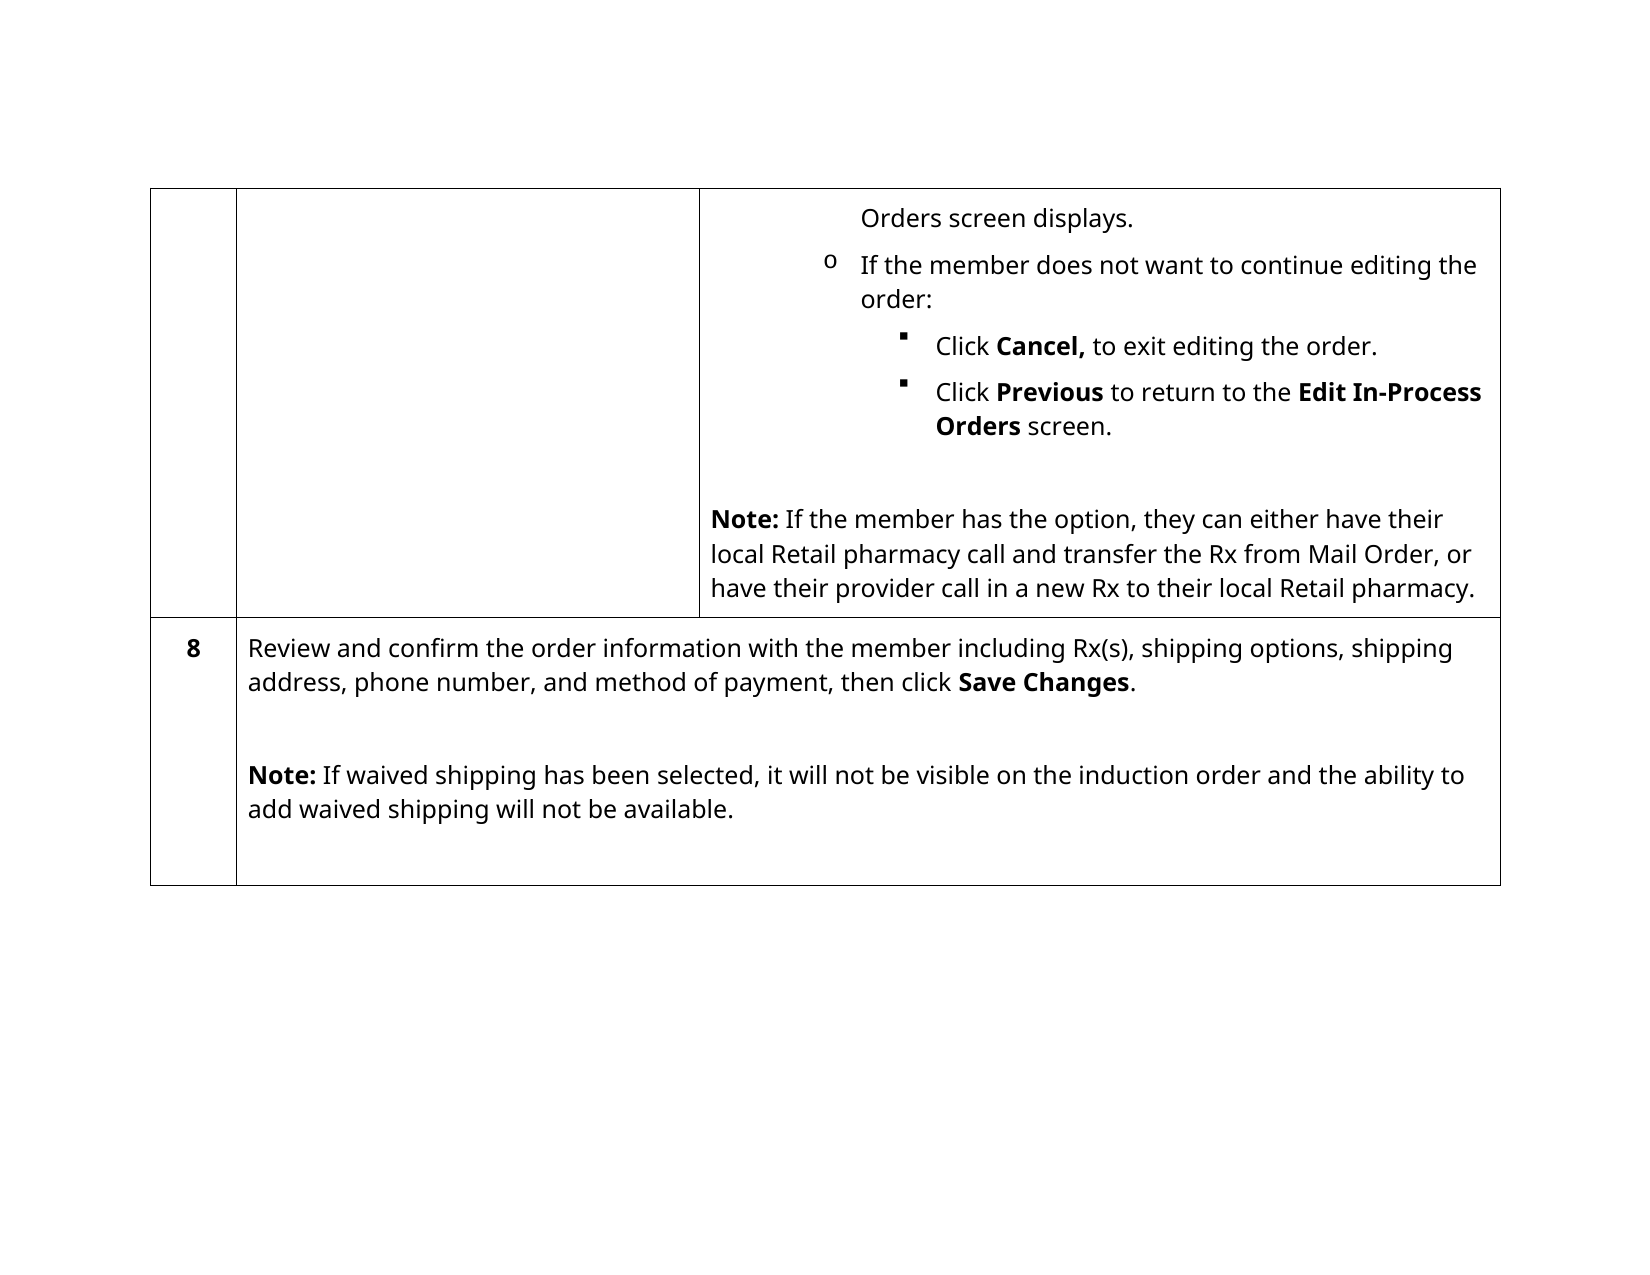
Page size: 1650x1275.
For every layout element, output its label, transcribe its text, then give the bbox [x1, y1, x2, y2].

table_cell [237, 189, 699, 617]
table_cell Review and confirm the order information with the member including Rx(s), shipping options, shipping address, phone number, and method of payment, then click Save Changes. Note: If waived shipping has been selected, it will not be visible on the induction order and the ability to add waived shipping will not be available. If the shipping address, phone number, or payment method was changed, click the Refresh for Updates button prior to clicking Save Changes. Notes: If the member needs to add more medications to the order, click the Add Rxs button and return to Step 6. The system will add any drugs selected to the order and automatically run a test claim (the Rerun Test Claims button can be used if needed). To exit Editing the Order, click Cancel. Result: The Refill Rx – Complete screen displays. [237, 618, 1500, 885]
table_cell 8 [151, 618, 236, 885]
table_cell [700, 189, 1500, 617]
